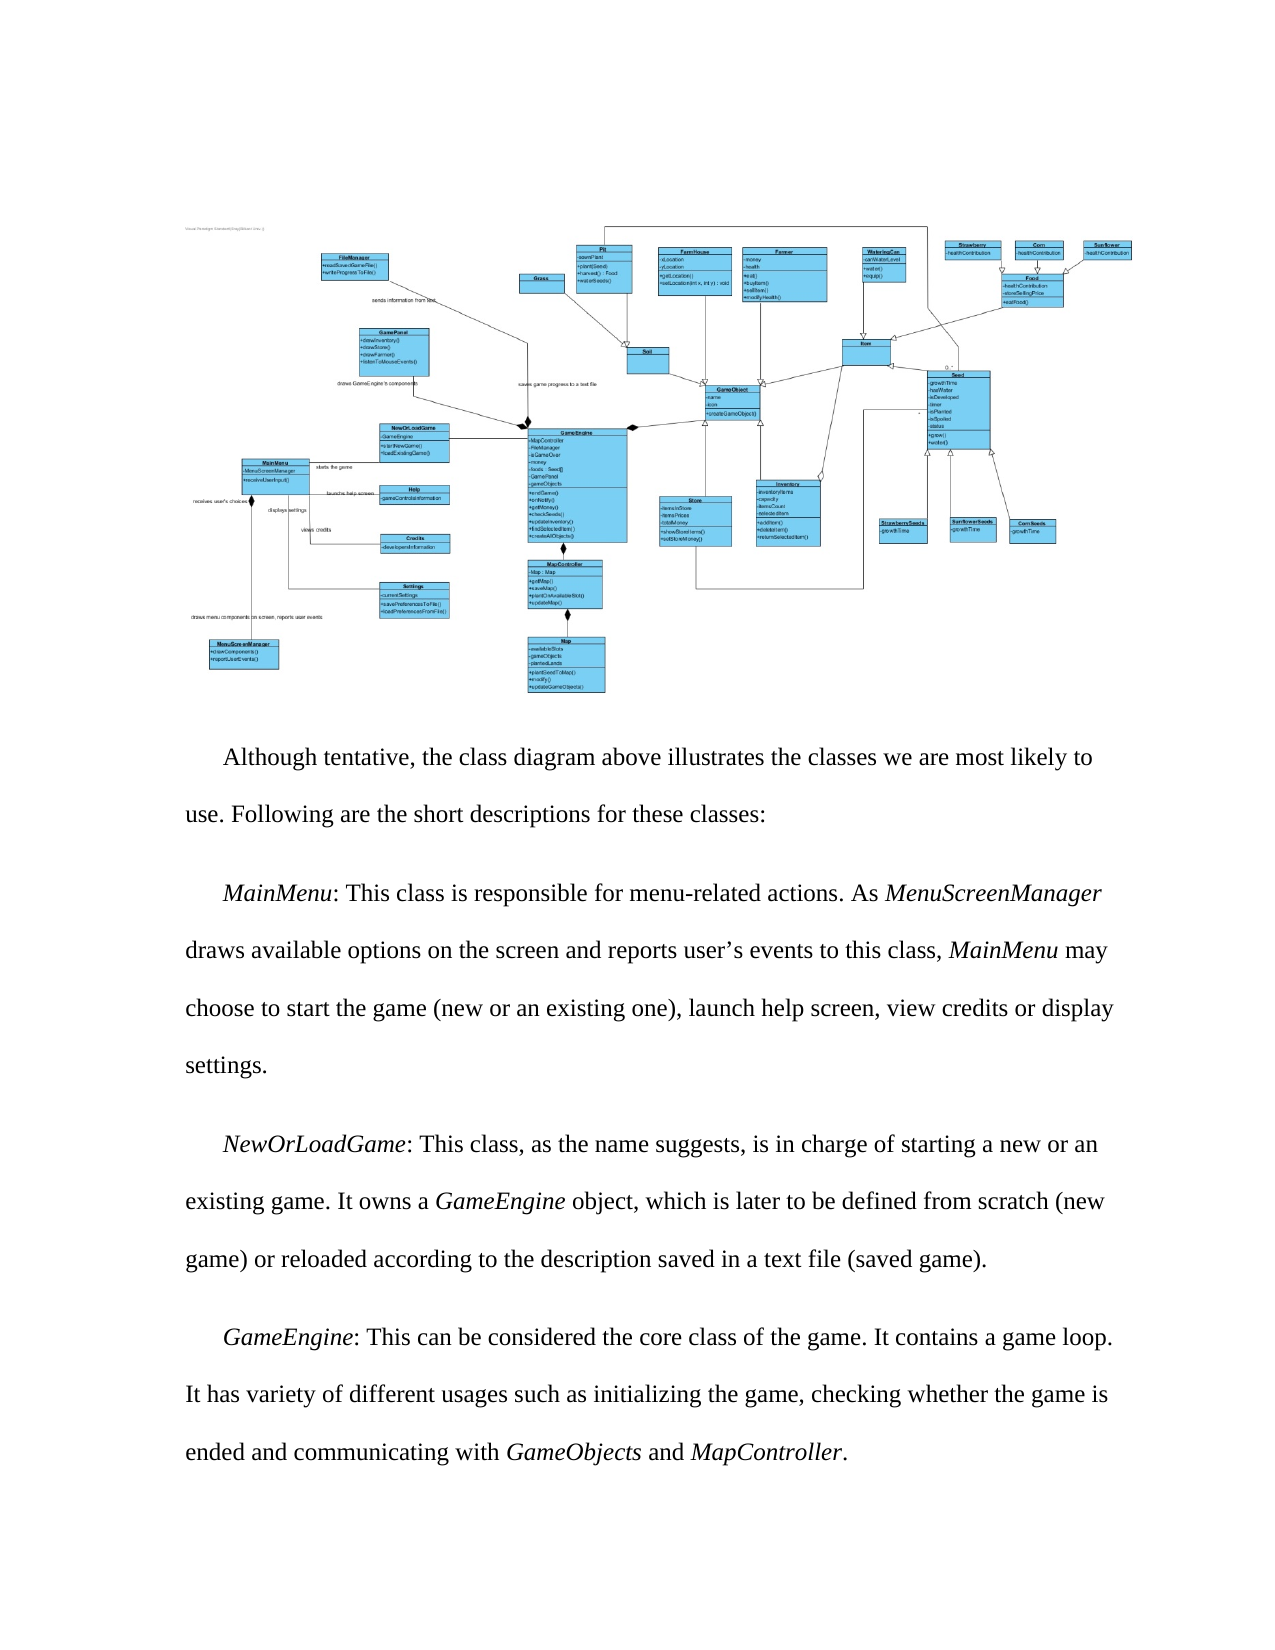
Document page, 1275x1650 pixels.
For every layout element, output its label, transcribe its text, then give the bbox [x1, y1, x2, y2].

text MainMenu: This class is responsible for menu-related actions. As MenuScreenManager draws available options on the screen and reports user’s events to this class, MainMenu may choose to start the game (new or an existing one), launch help screen, view credits or display settings. [185, 878, 1127, 1079]
text Although tentative, the class diagram above illustrates the classes we are most likely to use. Following are the short descriptions for these classes: [185, 742, 1127, 828]
picture [185, 226, 1133, 694]
text NewOrLoadGame: This class, as the name suggests, is in charge of starting a new or an existing game. It owns a GameEngine object, which is later to be defined from scratch (new game) or reloaded according to the description saved in a text file (saved game). [185, 1129, 1127, 1272]
text GameEngine: This can be considered the core class of the game. It contains a game loop. It has variety of different usages such as initializing the game, checking whether the game is ended and communicating with GameObjects and MapController. [185, 1322, 1127, 1466]
